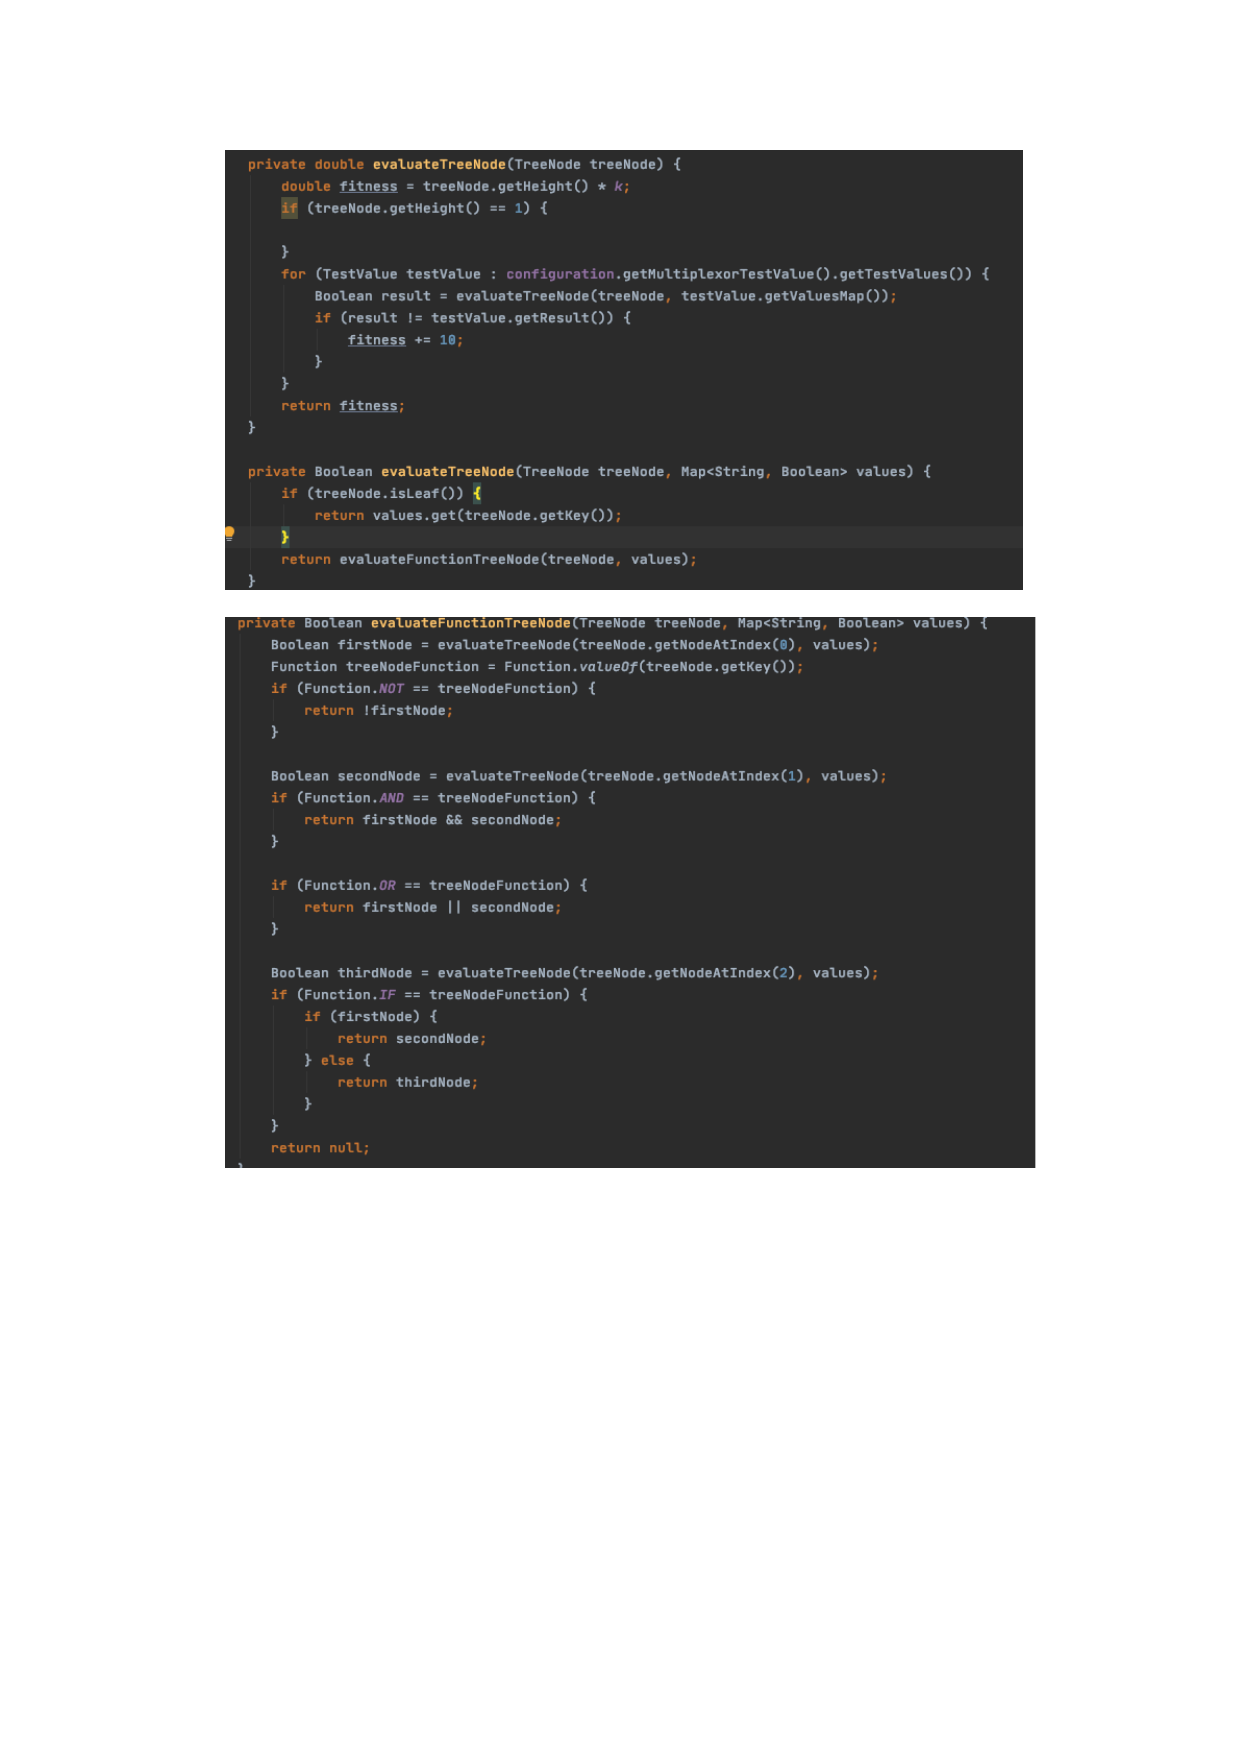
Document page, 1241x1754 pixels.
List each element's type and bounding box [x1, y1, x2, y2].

picture [225, 150, 1023, 590]
picture [225, 617, 1036, 1168]
